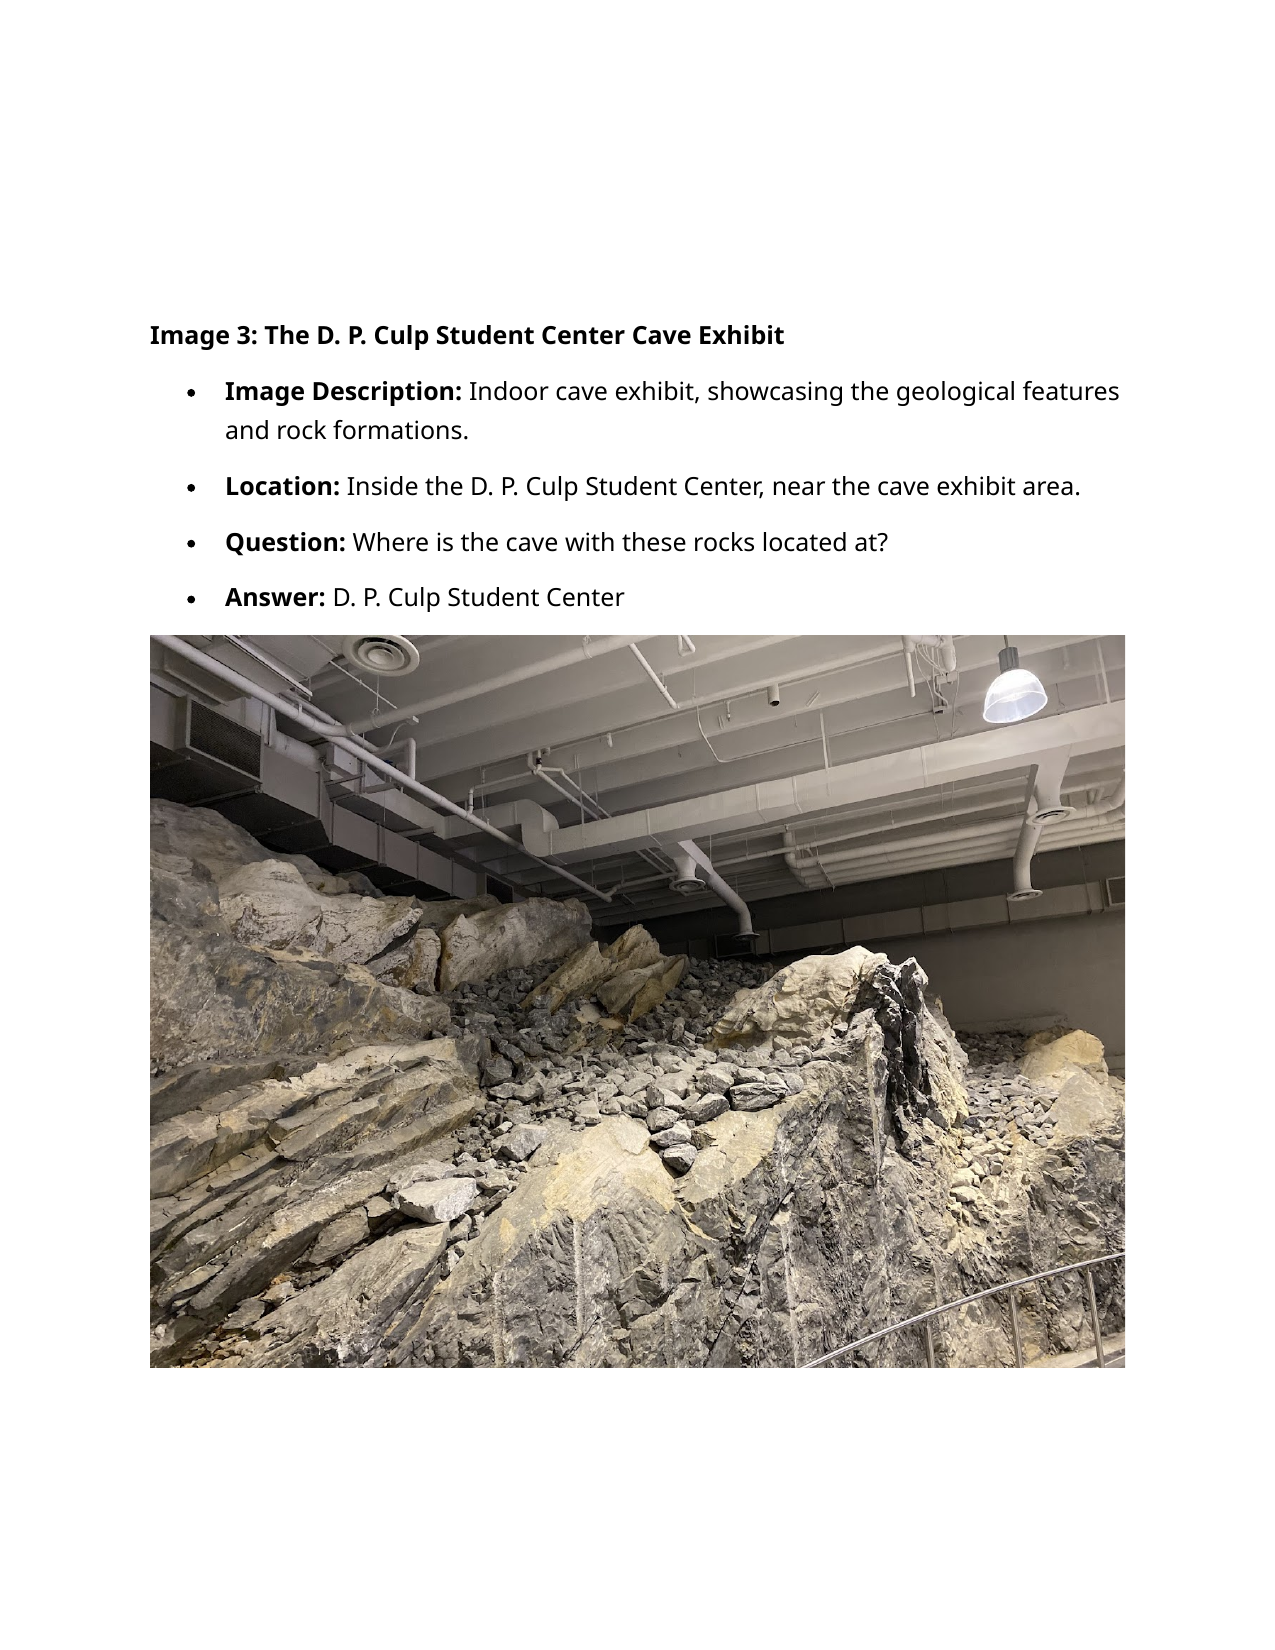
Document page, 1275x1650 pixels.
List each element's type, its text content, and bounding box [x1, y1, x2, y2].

list Location: Inside the D. P. Culp Student Center, near the cave exhibit area. [187, 468, 1125, 502]
list Question: Where is the cave with these rocks located at? [187, 524, 1125, 558]
list Answer: D. P. Culp Student Center [187, 580, 1125, 614]
text Image 3: The D. P. Culp Student Center Cave Exhibit [150, 317, 1125, 352]
list Image Description: Indoor cave exhibit, showcasing the geological features and rock formations. [187, 373, 1125, 447]
picture [150, 635, 1125, 1368]
